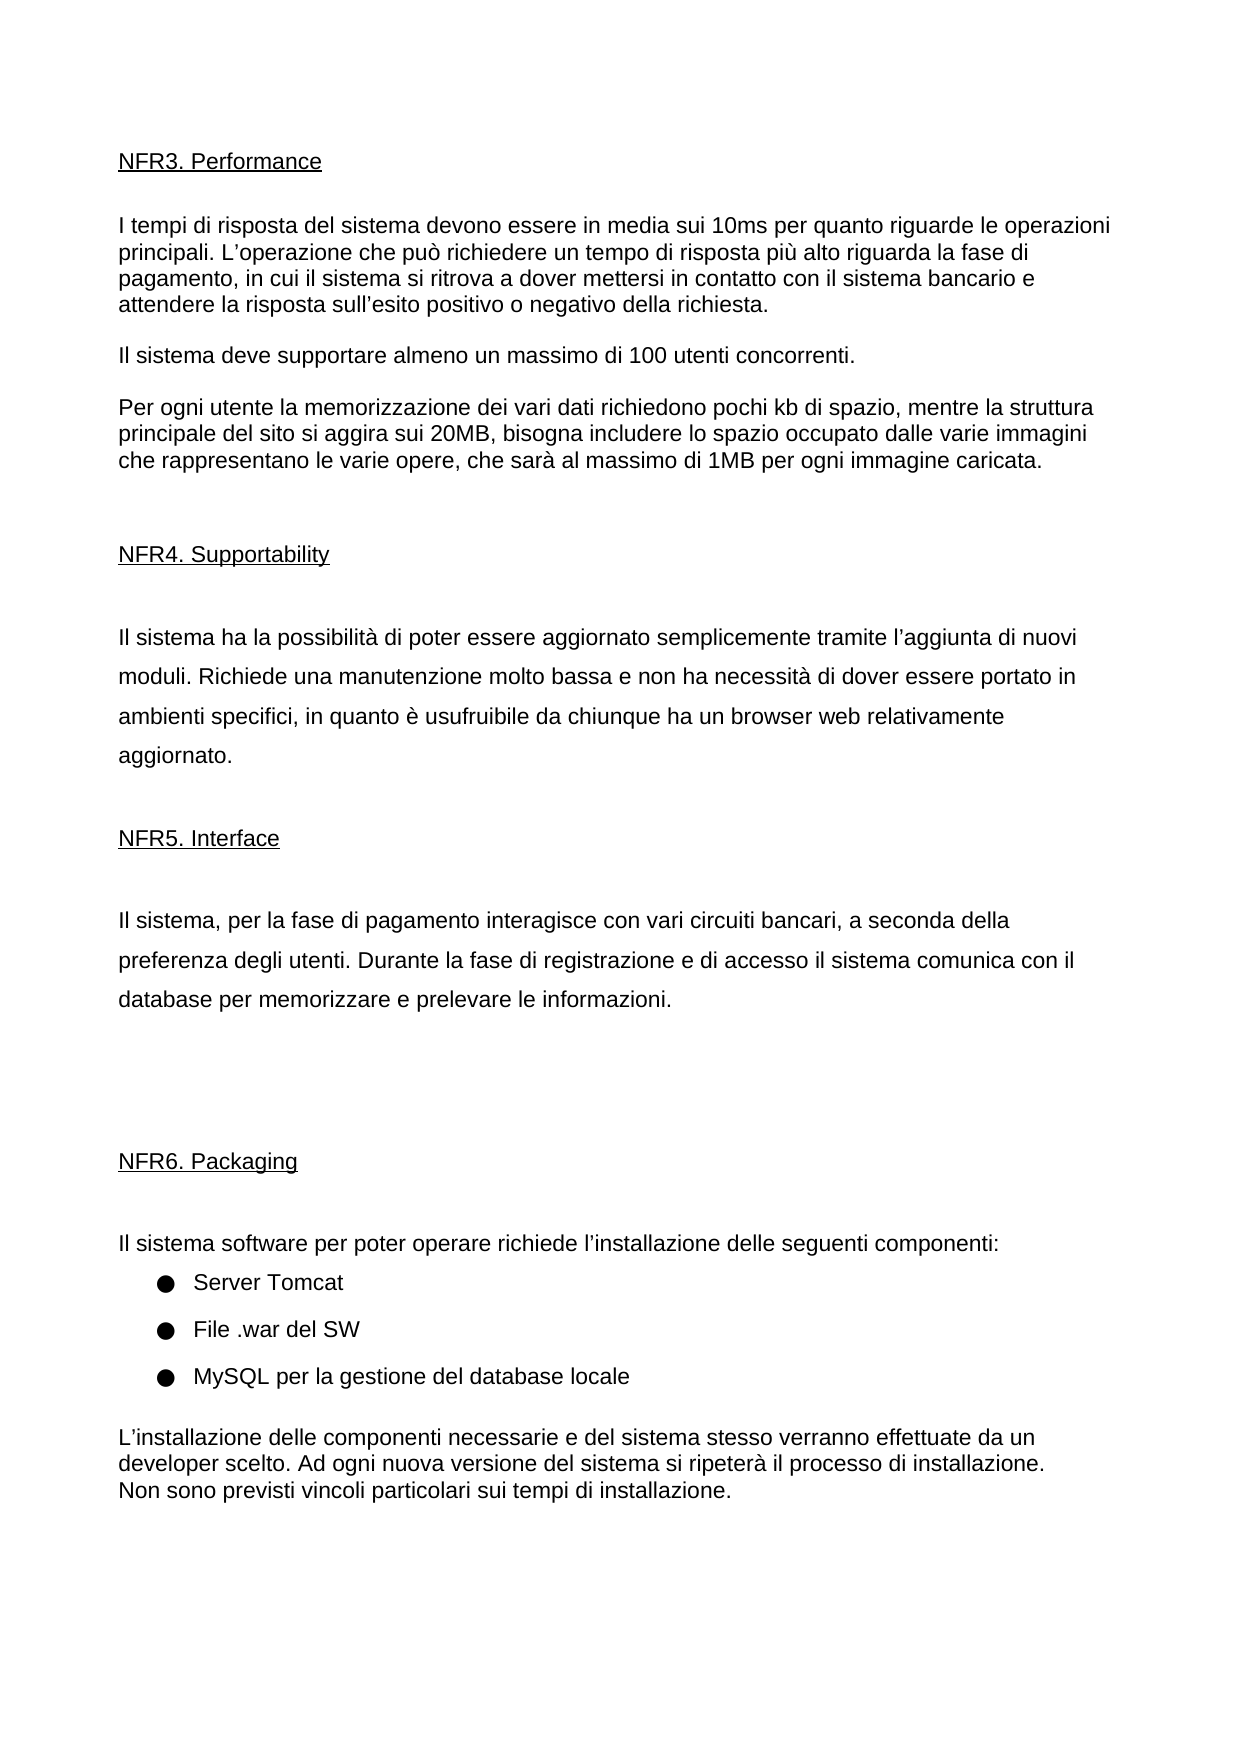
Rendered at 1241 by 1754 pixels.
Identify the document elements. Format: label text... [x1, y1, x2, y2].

text L’installazione delle componenti necessarie e del sistema stesso verranno effettuate da un developer scelto. Ad ogni nuova versione del sistema si ripeterà il processo di installazione. [118, 1424, 1122, 1477]
list MySQL per la gestione del database locale [156, 1351, 1122, 1398]
text Il sistema deve supportare almeno un massimo di 100 utenti concorrenti. [118, 342, 1122, 369]
text I tempi di risposta del sistema devono essere in media sui 10ms per quanto riguarde le operazioni principali. L’operazione che può richiedere un tempo di risposta più alto riguarda la fase di pagamento, in cui il sistema si ritrova a dover mettersi in contatto con il sistema bancario e attendere la risposta sull’esito positivo o negativo della richiesta. [118, 212, 1122, 317]
text Il sistema, per la fase di pagamento interagisce con vari circuiti bancari, a seconda della preferenza degli utenti. Durante la fase di registrazione e di accesso il sistema comunica con il database per memorizzare e prelevare le informazioni. [118, 907, 1122, 1013]
text Per ogni utente la memorizzazione dei vari dati richiedono pochi kb di spazio, mentre la struttura principale del sito si aggira sui 20MB, bisogna includere lo spazio occupato dalle varie immagini che rappresentano le varie opere, che sarà al massimo di 1MB per ogni immagine caricata. [118, 394, 1122, 473]
text Il sistema ha la possibilità di poter essere aggiornato semplicemente tramite l’aggiunta di nuovi moduli. Richiede una manutenzione molto bassa e non ha necessità di dover essere portato in ambienti specifici, in quanto è usufruibile da chiunque ha un browser web relativamente aggiornato. [118, 624, 1122, 768]
text NFR4. Supportability [118, 541, 1122, 567]
text Non sono previsti vincoli particolari sui tempi di installazione. [118, 1477, 1122, 1503]
list File .war del SW [156, 1304, 1122, 1351]
text Il sistema software per poter operare richiede l’installazione delle seguenti componenti: [118, 1230, 1122, 1257]
list Server Tomcat [156, 1257, 1122, 1304]
text NFR3. Performance [118, 148, 1122, 174]
text NFR6. Packaging [118, 1148, 1122, 1174]
text NFR5. Interface [118, 825, 1122, 851]
